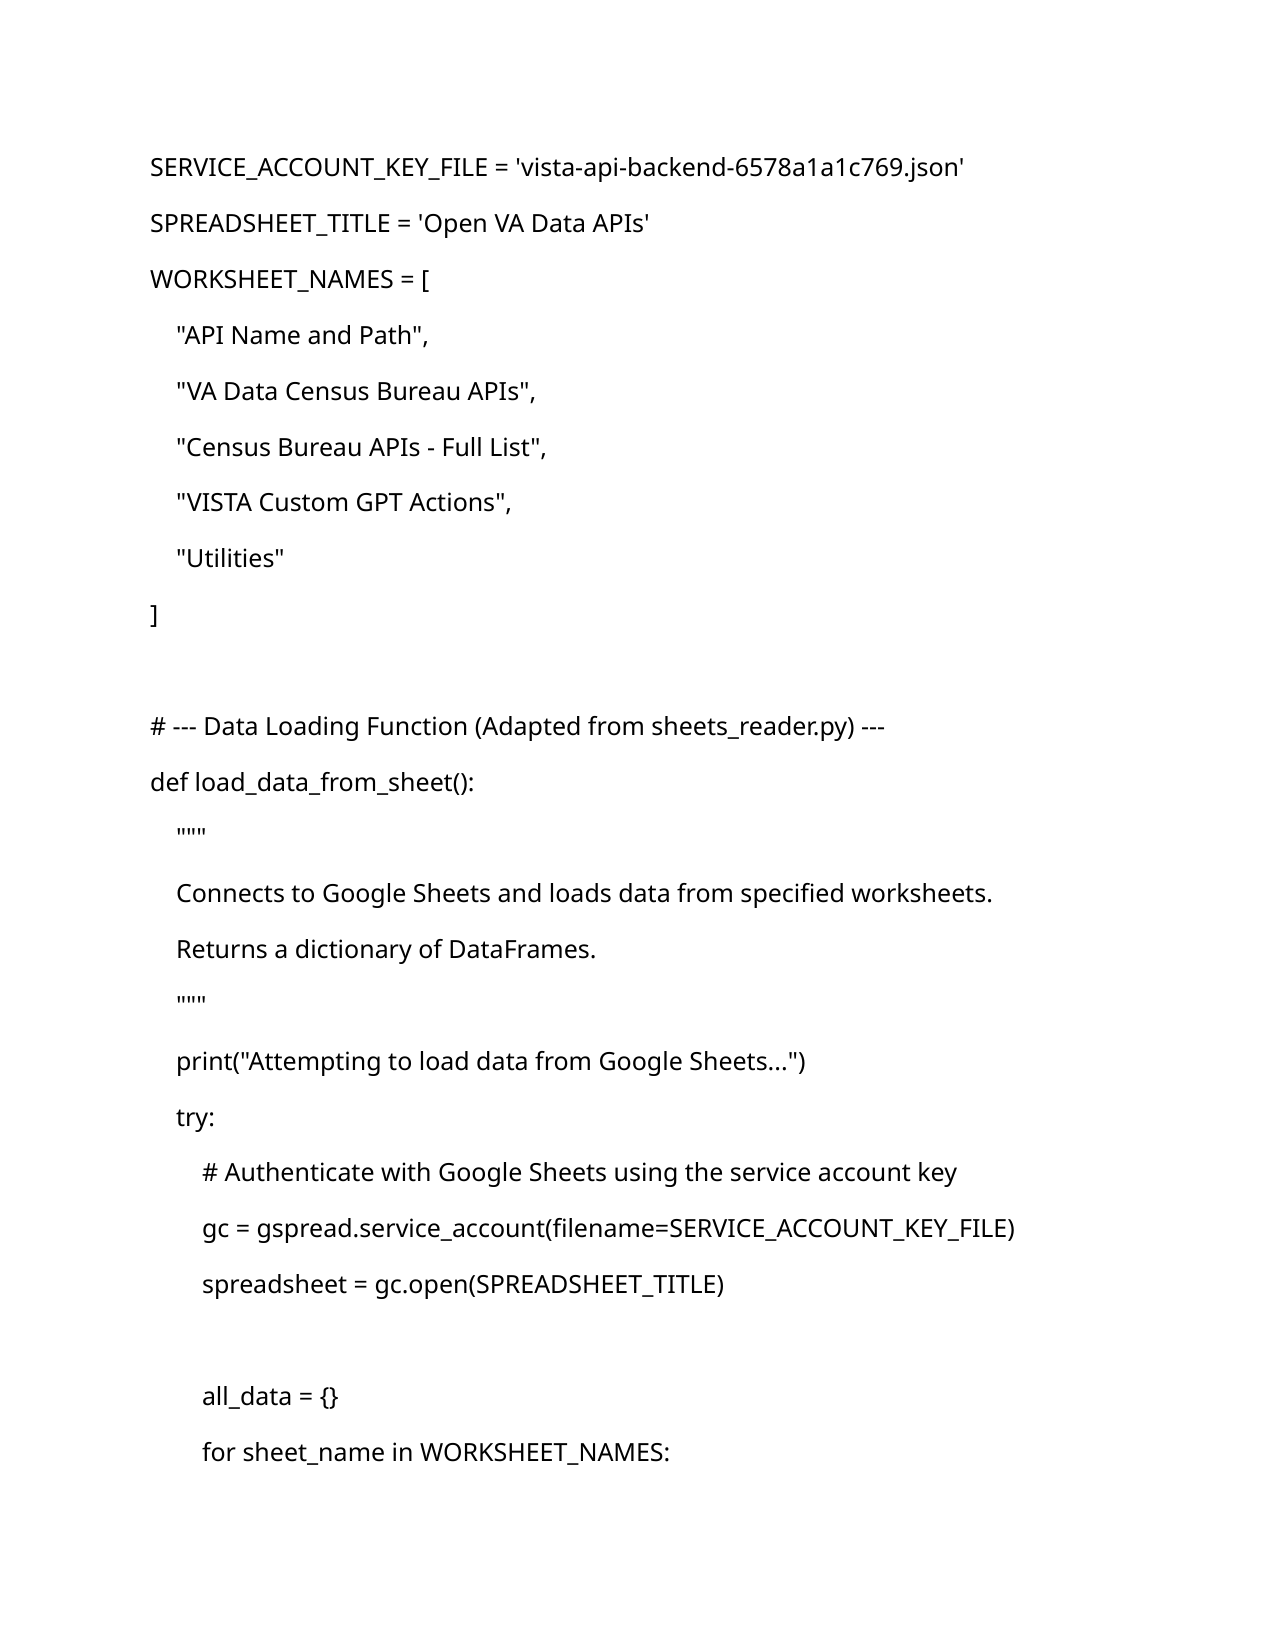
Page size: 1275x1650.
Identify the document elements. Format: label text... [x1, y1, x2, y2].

text "VISTA Custom GPT Actions", [150, 485, 1125, 519]
text "Census Bureau APIs - Full List", [150, 429, 1125, 463]
text """ [150, 987, 1125, 1022]
text "VA Data Census Bureau APIs", [150, 373, 1125, 407]
text ] [150, 597, 1125, 631]
text def load_data_from_sheet(): [150, 764, 1125, 798]
text spreadsheet = gc.open(SPREADSHEET_TITLE) [150, 1267, 1125, 1301]
text print("Attempting to load data from Google Sheets...") [150, 1043, 1125, 1077]
text gc = gspread.service_account(filename=SERVICE_ACCOUNT_KEY_FILE) [150, 1211, 1125, 1245]
text SPREADSHEET_TITLE = 'Open VA Data APIs' [150, 206, 1125, 240]
text "API Name and Path", [150, 317, 1125, 352]
text all_data = {} [150, 1378, 1125, 1412]
text """ [150, 820, 1125, 854]
text # Authenticate with Google Sheets using the service account key [150, 1155, 1125, 1189]
text WORKSHEET_NAMES = [ [150, 262, 1125, 296]
text "Utilities" [150, 541, 1125, 575]
text SERVICE_ACCOUNT_KEY_FILE = 'vista-api-backend-6578a1a1c769.json' [150, 150, 1125, 184]
text # --- Data Loading Function (Adapted from sheets_reader.py) --- [150, 708, 1125, 742]
text try: [150, 1099, 1125, 1133]
text Returns a dictionary of DataFrames. [150, 932, 1125, 966]
text Connects to Google Sheets and loads data from specified worksheets. [150, 876, 1125, 910]
text for sheet_name in WORKSHEET_NAMES: [150, 1434, 1125, 1468]
